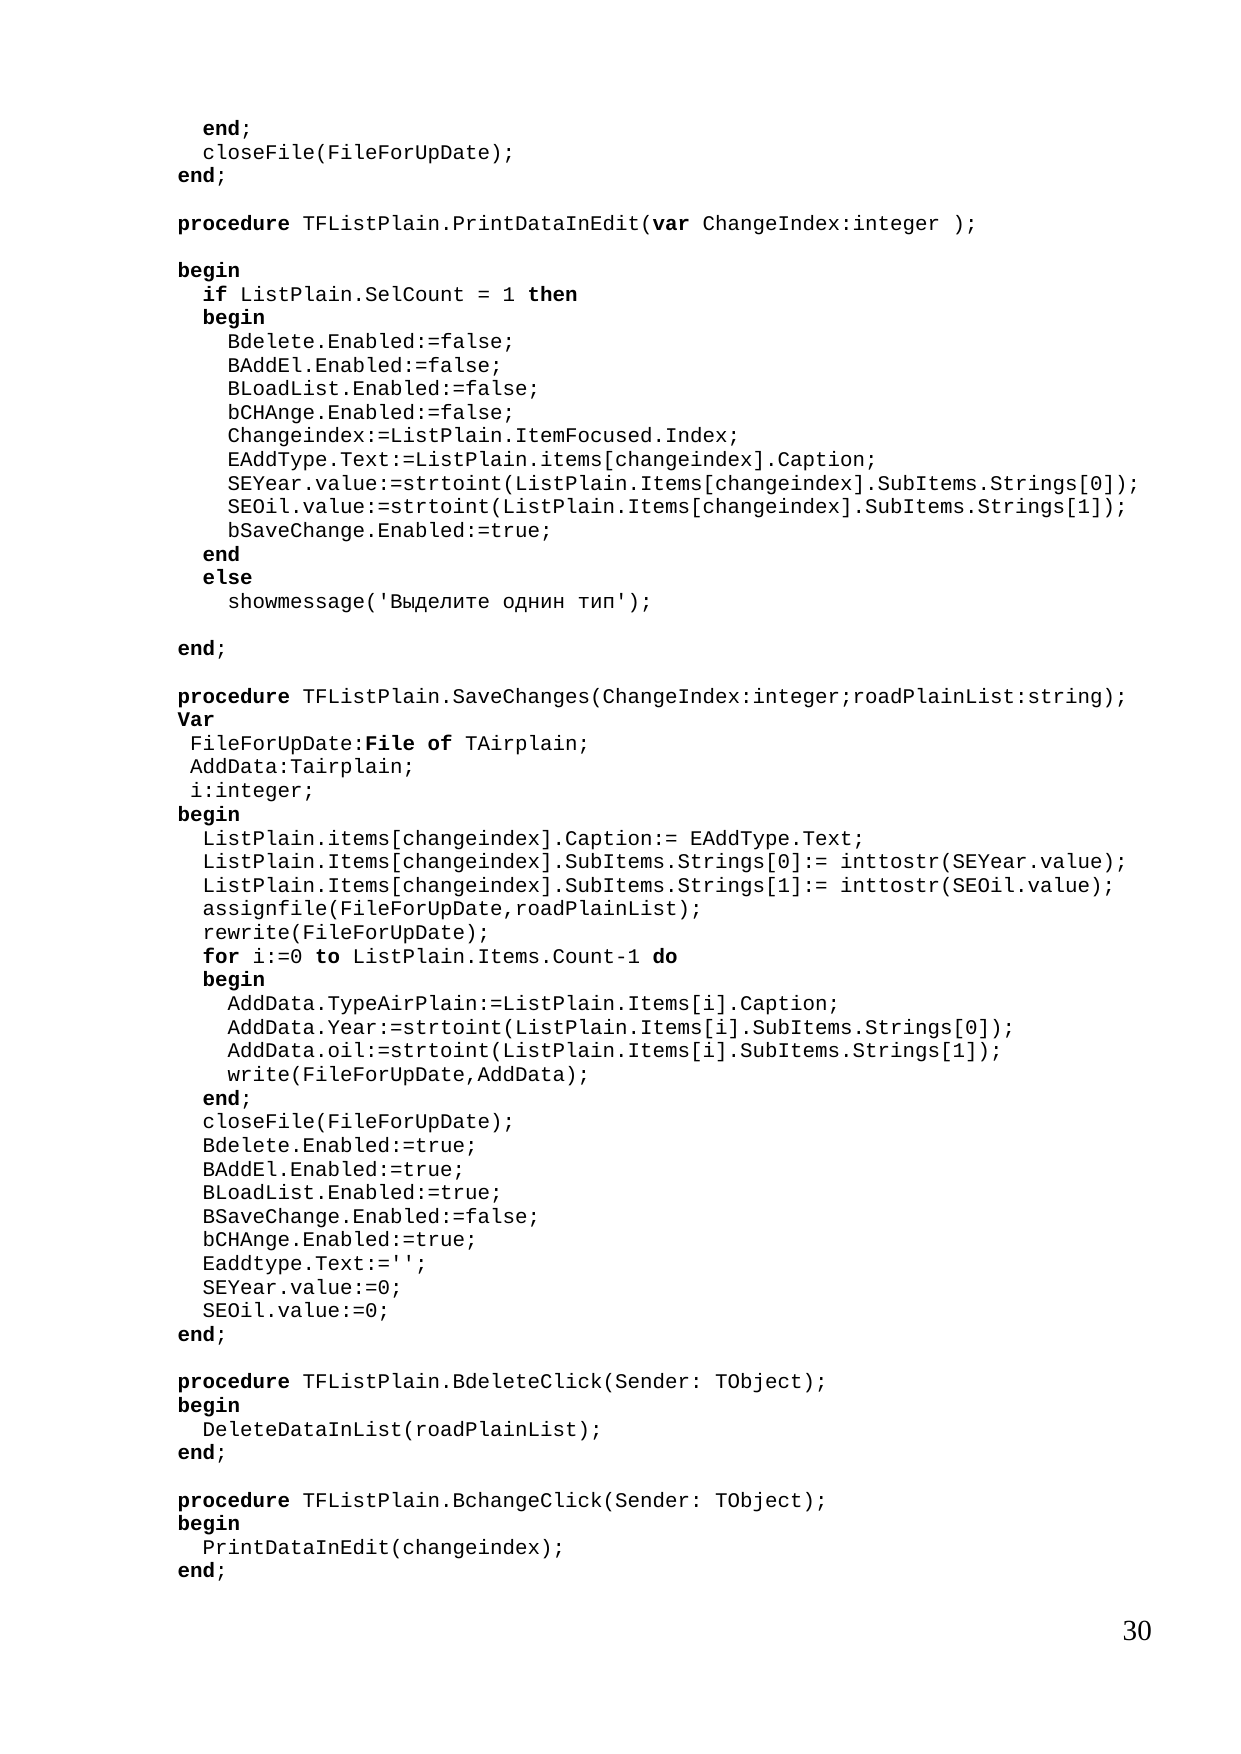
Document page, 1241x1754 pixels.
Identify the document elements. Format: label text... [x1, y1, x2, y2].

text else [177, 567, 1152, 591]
text begin [177, 804, 1152, 827]
text if ListPlain.SelCount = 1 then [177, 284, 1152, 307]
text procedure TFListPlain.SaveChanges(ChangeIndex:integer;roadPlainList:string); [177, 686, 1152, 709]
text closeFile(FileForUpDate); [177, 142, 1152, 165]
text begin [177, 969, 1152, 993]
text bCHAnge.Enabled:=false; [177, 402, 1152, 426]
text for i:=0 to ListPlain.Items.Count-1 do [177, 946, 1152, 969]
text PrintDataInEdit(changeindex); [177, 1537, 1152, 1561]
text BLoadList.Enabled:=true; [177, 1182, 1152, 1206]
text i:integer; [177, 780, 1152, 804]
text end; [177, 1561, 1152, 1584]
text AddData.TypeAirPlain:=ListPlain.Items[i].Caption; [177, 993, 1152, 1017]
text end; [177, 1324, 1152, 1348]
text Bdelete.Enabled:=false; [177, 331, 1152, 354]
text SEYear.value:=strtoint(ListPlain.Items[changeindex].SubItems.Strings[0]); [177, 473, 1152, 496]
text BSaveChange.Enabled:=false; [177, 1206, 1152, 1229]
text FileForUpDate:File of TAirplain; [177, 733, 1152, 757]
text BLoadList.Enabled:=false; [177, 378, 1152, 402]
text closeFile(FileForUpDate); [177, 1111, 1152, 1135]
text end; [177, 118, 1152, 142]
text end; [177, 1442, 1152, 1466]
text BAddEl.Enabled:=false; [177, 354, 1152, 378]
text SEOil.value:=0; [177, 1300, 1152, 1324]
text Bdelete.Enabled:=true; [177, 1135, 1152, 1158]
text begin [177, 260, 1152, 284]
text EAddType.Text:=ListPlain.items[changeindex].Caption; [177, 449, 1152, 473]
text write(FileForUpDate,AddData); [177, 1064, 1152, 1088]
text procedure TFListPlain.BchangeClick(Sender: TObject); [177, 1489, 1152, 1513]
text AddData.oil:=strtoint(ListPlain.Items[i].SubItems.Strings[1]); [177, 1040, 1152, 1064]
text end; [177, 165, 1152, 189]
text bSaveChange.Enabled:=true; [177, 520, 1152, 544]
text bCHAnge.Enabled:=true; [177, 1229, 1152, 1253]
text ListPlain.Items[changeindex].SubItems.Strings[1]:= inttostr(SEOil.value); [177, 875, 1152, 898]
text begin [177, 1395, 1152, 1419]
text SEYear.value:=0; [177, 1277, 1152, 1300]
text AddData.Year:=strtoint(ListPlain.Items[i].SubItems.Strings[0]); [177, 1017, 1152, 1040]
text end; [177, 1088, 1152, 1111]
text procedure TFListPlain.BdeleteClick(Sender: TObject); [177, 1371, 1152, 1395]
text ListPlain.Items[changeindex].SubItems.Strings[0]:= inttostr(SEYear.value); [177, 851, 1152, 875]
text Changeindex:=ListPlain.ItemFocused.Index; [177, 426, 1152, 449]
text ListPlain.items[changeindex].Caption:= EAddType.Text; [177, 827, 1152, 851]
text SEOil.value:=strtoint(ListPlain.Items[changeindex].SubItems.Strings[1]); [177, 496, 1152, 520]
text begin [177, 1513, 1152, 1537]
text procedure TFListPlain.PrintDataInEdit(var ChangeIndex:integer ); [177, 213, 1152, 236]
text end; [177, 638, 1152, 662]
text AddData:Tairplain; [177, 757, 1152, 780]
text Eaddtype.Text:=''; [177, 1253, 1152, 1277]
text BAddEl.Enabled:=true; [177, 1158, 1152, 1182]
text end [177, 544, 1152, 567]
text assignfile(FileForUpDate,roadPlainList); [177, 898, 1152, 922]
text rewrite(FileForUpDate); [177, 922, 1152, 946]
text Var [177, 709, 1152, 733]
text showmessage('Выделите однин тип'); [177, 591, 1152, 615]
text DeleteDataInList(roadPlainList); [177, 1419, 1152, 1442]
text begin [177, 307, 1152, 331]
